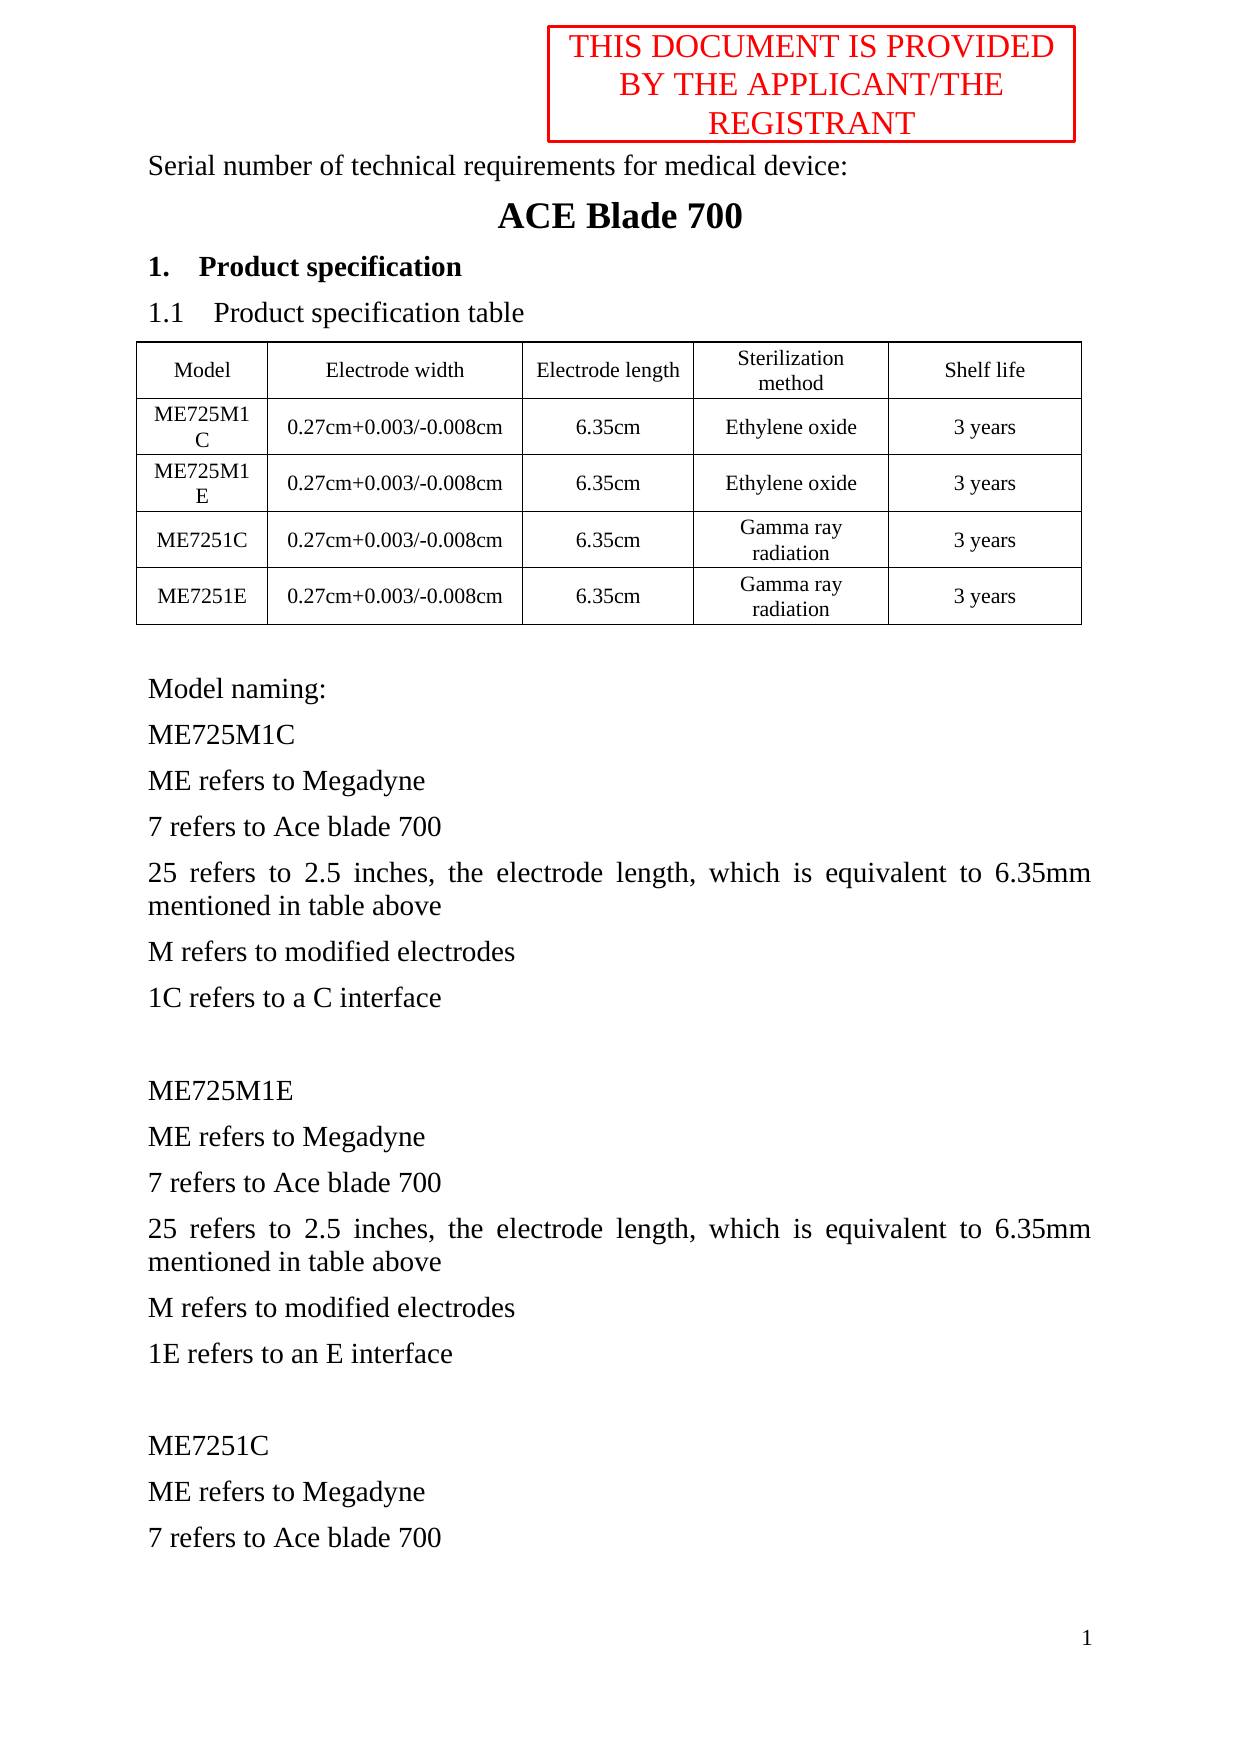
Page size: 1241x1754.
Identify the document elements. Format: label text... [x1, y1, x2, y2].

text ME refers to Megadyne [148, 1474, 1093, 1508]
table_header Shelf life [889, 343, 1081, 398]
table_cell 3 years [889, 455, 1081, 511]
text ME7251C [148, 1428, 1093, 1462]
table_cell 6.35cm [523, 568, 693, 624]
table_header Sterilization method [694, 343, 888, 398]
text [148, 1211, 1093, 1278]
table_cell 0.27cm+0.003/-0.008cm [268, 512, 522, 567]
text 1C refers to a C interface [148, 981, 1093, 1014]
table_cell 0.27cm+0.003/-0.008cm [268, 568, 522, 624]
table_cell 0.27cm+0.003/-0.008cm [268, 455, 522, 511]
table_cell Ethylene oxide [694, 399, 888, 454]
text Serial number of technical requirements for medical device: [148, 148, 1093, 181]
table_cell 3 years [889, 512, 1081, 567]
table_cell 6.35cm [523, 455, 693, 511]
table_header Model [137, 343, 267, 398]
table_cell ME725M1E [137, 455, 267, 511]
text 1E refers to an E interface [148, 1336, 1093, 1370]
table_cell ME725M1C [137, 399, 267, 454]
table_cell 6.35cm [523, 512, 693, 567]
table_cell Ethylene oxide [694, 455, 888, 511]
text M refers to modified electrodes [148, 1290, 1093, 1324]
text ME refers to Megadyne [148, 1119, 1093, 1152]
table_cell ME7251E [137, 568, 267, 624]
text M refers to modified electrodes [148, 934, 1093, 968]
table_cell 6.35cm [523, 399, 693, 454]
text 7 refers to Ace blade 700 [148, 1521, 1093, 1554]
table_cell 0.27cm+0.003/-0.008cm [268, 399, 522, 454]
text 25 refers to 2.5 inches, the electrode length, which is equivalent to 6.35mm mentioned in table above [148, 855, 1093, 922]
text ME refers to Megadyne [148, 763, 1093, 796]
text ME725M1C [148, 717, 1093, 750]
text ME725M1E [148, 1073, 1093, 1106]
table_header Electrode length [523, 343, 693, 398]
list Product specification table [148, 295, 1093, 329]
text ACE Blade 700 [148, 194, 1093, 237]
table_cell ME7251C [137, 512, 267, 567]
text 7 refers to Ace blade 700 [148, 809, 1093, 842]
table_cell 3 years [889, 568, 1081, 624]
list Product specification [148, 249, 1093, 283]
table_cell Gamma ray radiation [694, 512, 888, 567]
text 7 refers to Ace blade 700 [148, 1165, 1093, 1198]
text Model naming: [148, 671, 1093, 704]
table_header Electrode width [268, 343, 522, 398]
table_cell Gamma ray radiation [694, 568, 888, 624]
table_cell 3 years [889, 399, 1081, 454]
